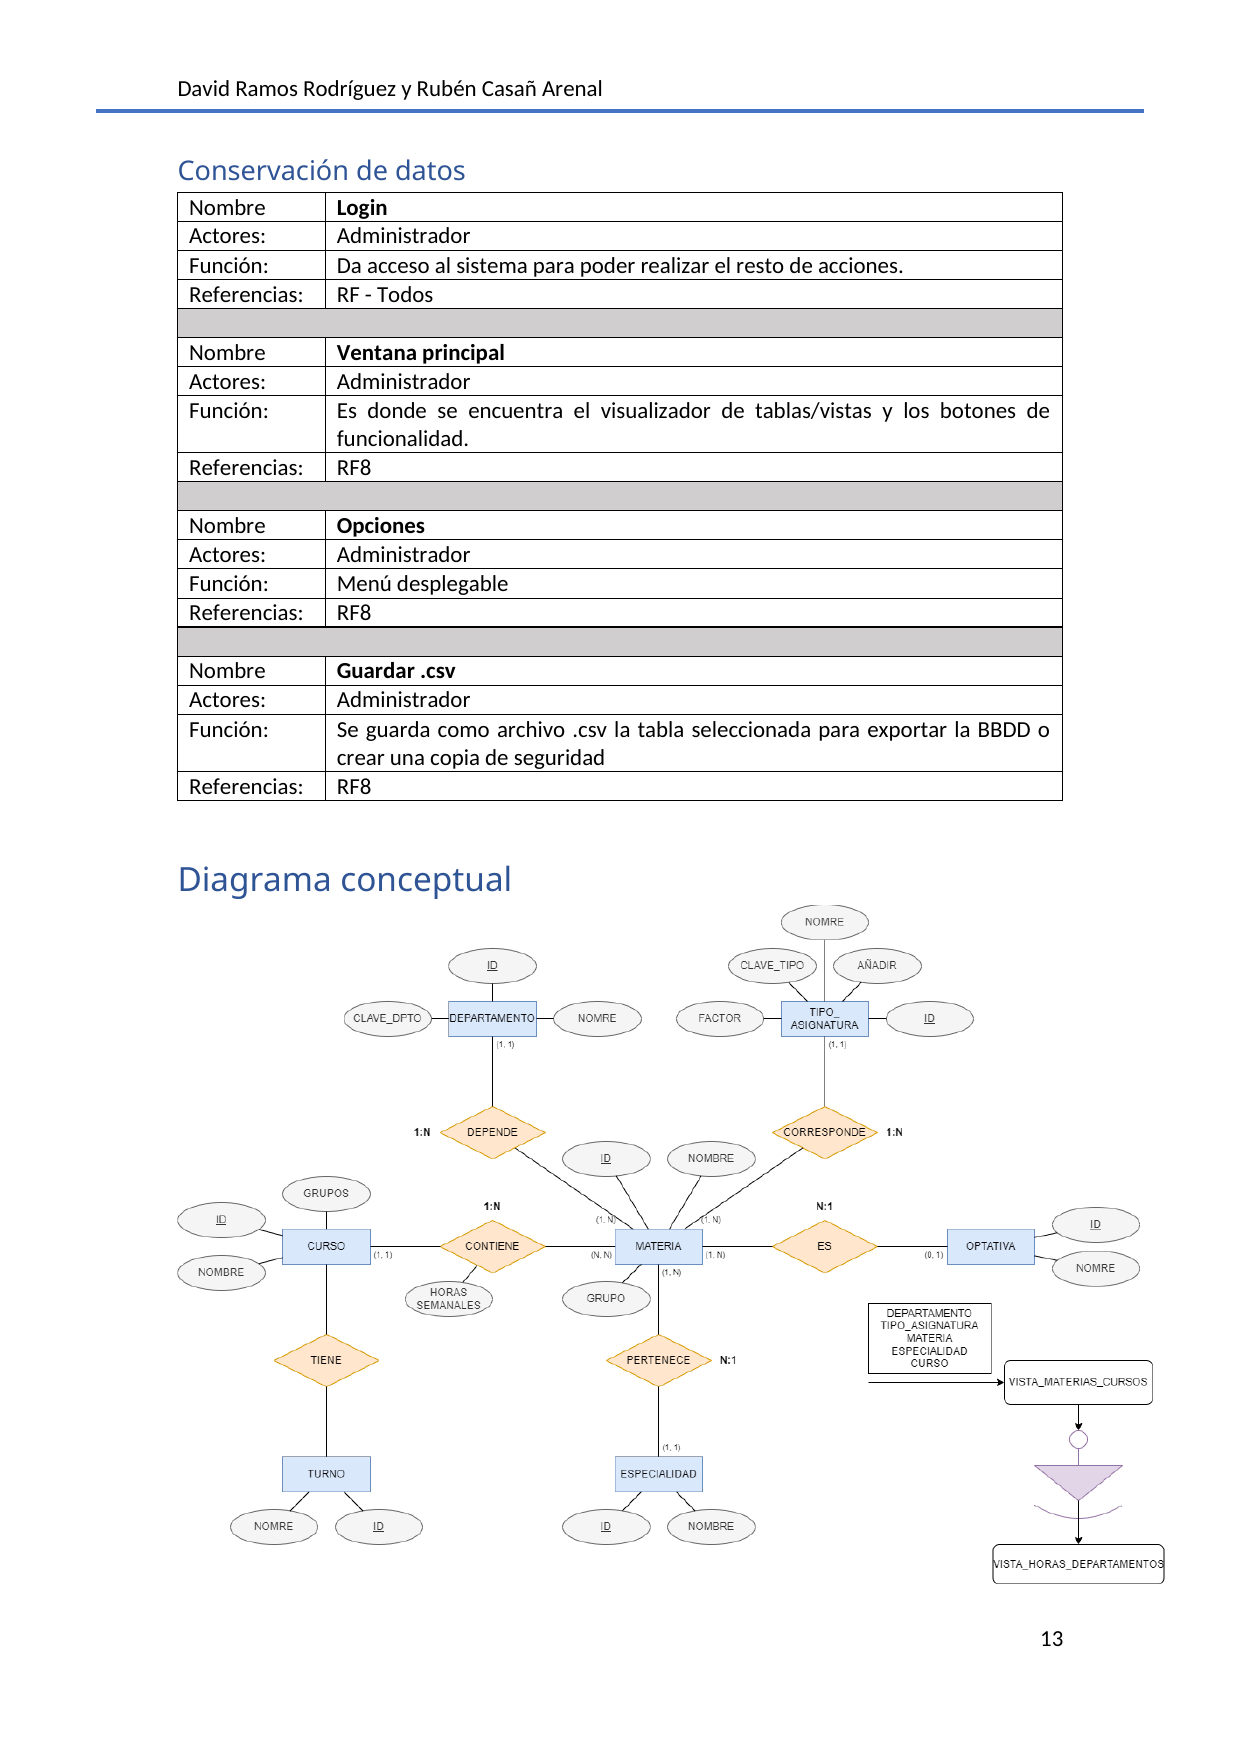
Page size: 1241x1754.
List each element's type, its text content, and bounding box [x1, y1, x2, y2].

table_cell Nombre [178, 657, 325, 684]
table_cell Guardar .csv [326, 657, 1062, 684]
table_cell Da acceso al sistema para poder realizar el resto de acciones. [326, 251, 1062, 279]
table_cell Administrador [326, 222, 1062, 250]
table_cell Ventana principal [326, 338, 1062, 366]
table_cell Se guarda como archivo .csv la tabla seleccionada para exportar la BBDD o crear una copia de seguridad [326, 715, 1062, 771]
table_cell Actores: [178, 367, 325, 395]
table_cell Opciones [326, 511, 1062, 539]
table_cell Referencias: [178, 772, 325, 800]
table_cell Administrador [326, 686, 1062, 714]
table_cell Actores: [178, 540, 325, 568]
table_cell Es donde se encuentra el visualizador de tablas/vistas y los botones de funcionalidad. [326, 396, 1062, 452]
table_cell Nombre [178, 338, 325, 366]
table_cell Función: [178, 396, 325, 452]
table_cell Referencias: [178, 599, 325, 626]
subtitle Diagrama conceptual [177, 856, 1063, 901]
table_cell [178, 628, 1062, 656]
table_cell RF - Todos [326, 280, 1062, 308]
table_header Nombre [178, 193, 325, 221]
table_cell RF8 [326, 599, 1062, 626]
table_cell Administrador [326, 367, 1062, 395]
table_cell Referencias: [178, 453, 325, 481]
table_cell Nombre [178, 511, 325, 539]
subtitle Conservación de datos [177, 152, 1063, 189]
table_cell RF8 [326, 453, 1062, 481]
table_cell Función: [178, 569, 325, 597]
table_cell Función: [178, 251, 325, 279]
table_cell [178, 482, 1062, 510]
table_cell Administrador [326, 540, 1062, 568]
table_cell [178, 309, 1062, 337]
table_cell Función: [178, 715, 325, 771]
table_cell Actores: [178, 686, 325, 714]
table_header Login [326, 193, 1062, 221]
table_cell Actores: [178, 222, 325, 250]
picture [177, 905, 1166, 1584]
table_cell RF8 [326, 772, 1062, 800]
table_cell Referencias: [178, 280, 325, 308]
table_cell Menú desplegable [326, 569, 1062, 597]
